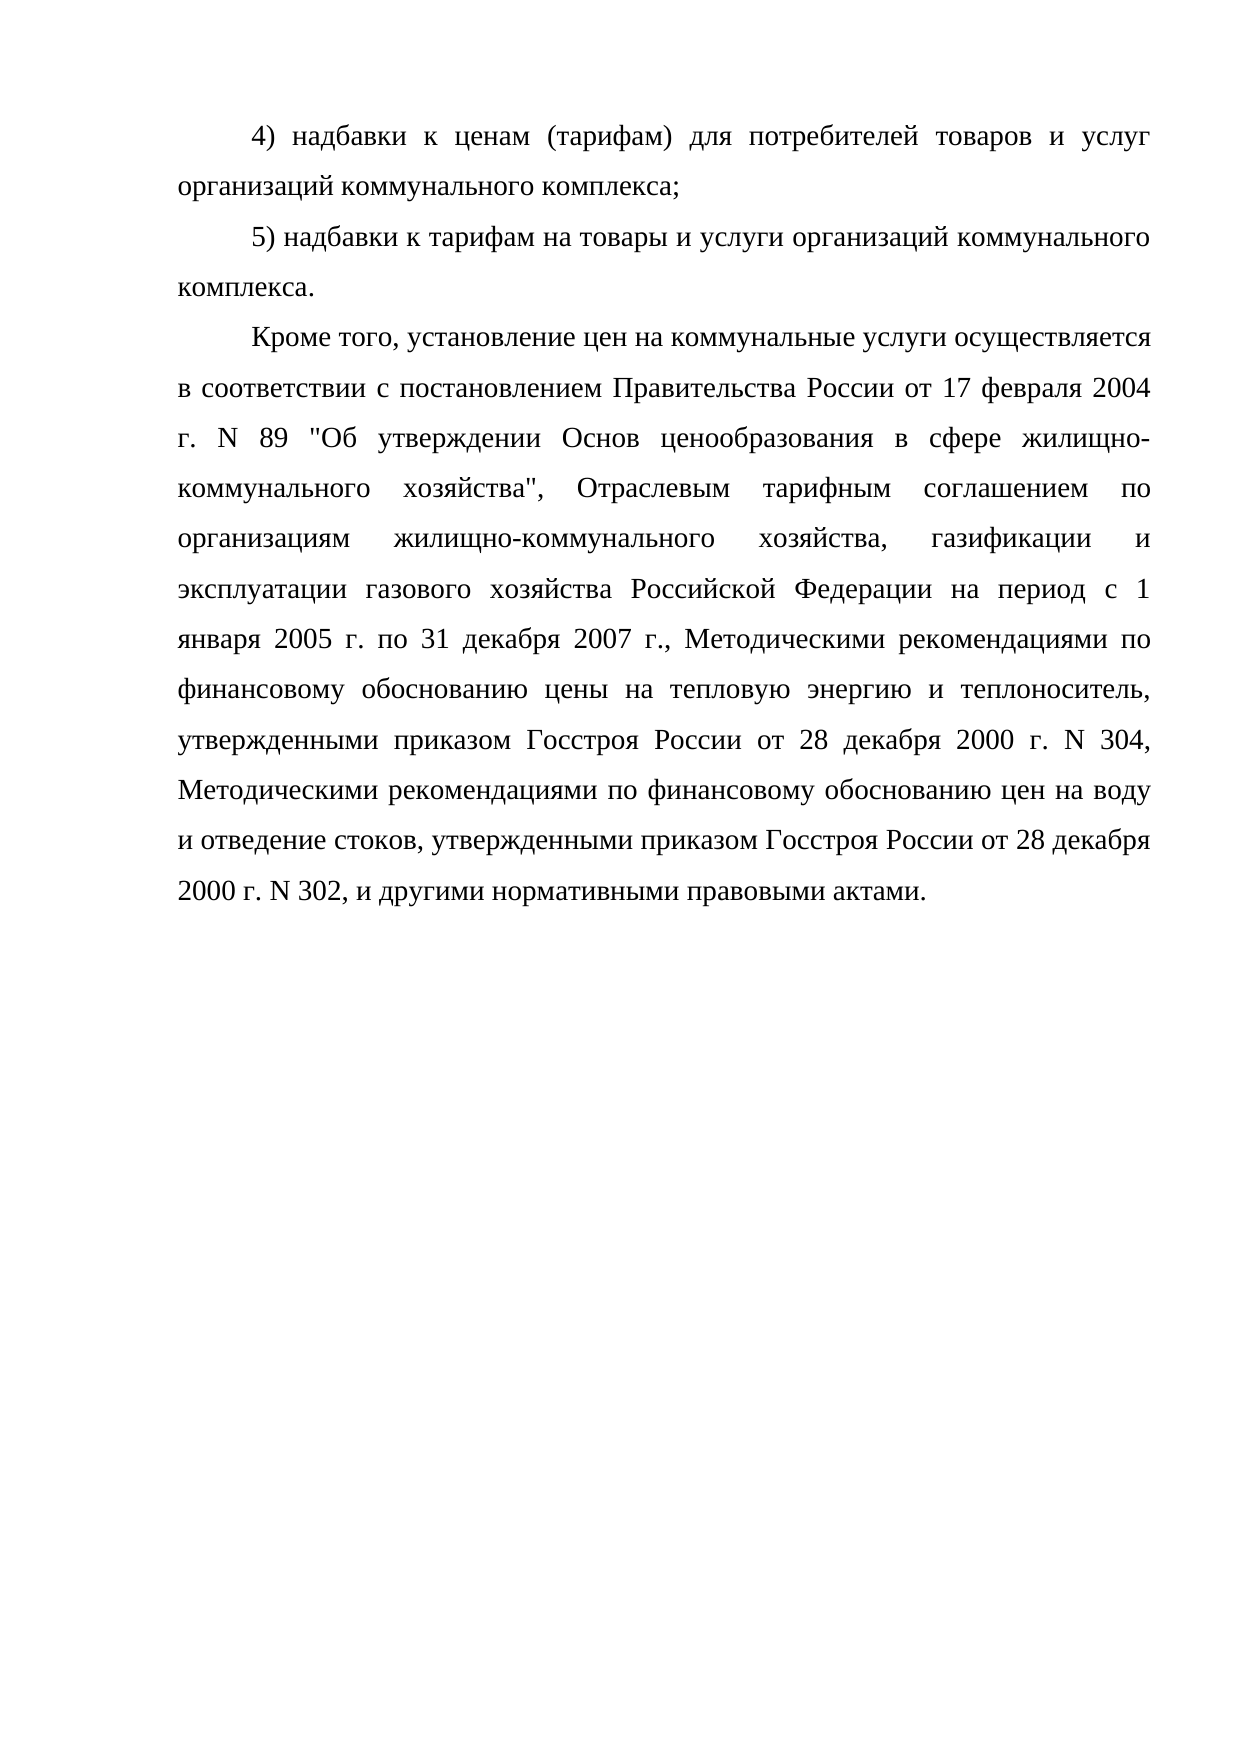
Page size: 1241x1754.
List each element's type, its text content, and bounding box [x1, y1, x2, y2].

text Кроме того, установление цен на коммунальные услуги осуществляется в соответствии с постановлением Правительства России от 17 февраля 2004 г. N 89 "Об утверждении Основ ценообразования в сфере жилищно-коммунального хозяйства", Отраслевым тарифным соглашением по организациям жилищно-коммунального хозяйства, газификации и эксплуатации газового хозяйства Российской Федерации на период с 1 января 2005 г. по 31 декабря 2007 г., Методическими рекомендациями по финансовому обоснованию цены на тепловую энергию и теплоноситель, утвержденными приказом Госстроя России от 28 декабря 2000 г. N 304, Методическими рекомендациями по финансовому обоснованию цен на воду и отведение стоков, утвержденными приказом Госстроя России от 28 декабря 2000 г. N 302, и другими нормативными правовыми актами. [177, 319, 1152, 906]
text 4) надбавки к ценам (тарифам) для потребителей товаров и услуг организаций коммунального комплекса; [177, 118, 1152, 202]
text 5) надбавки к тарифам на товары и услуги организаций коммунального комплекса. [177, 219, 1152, 303]
